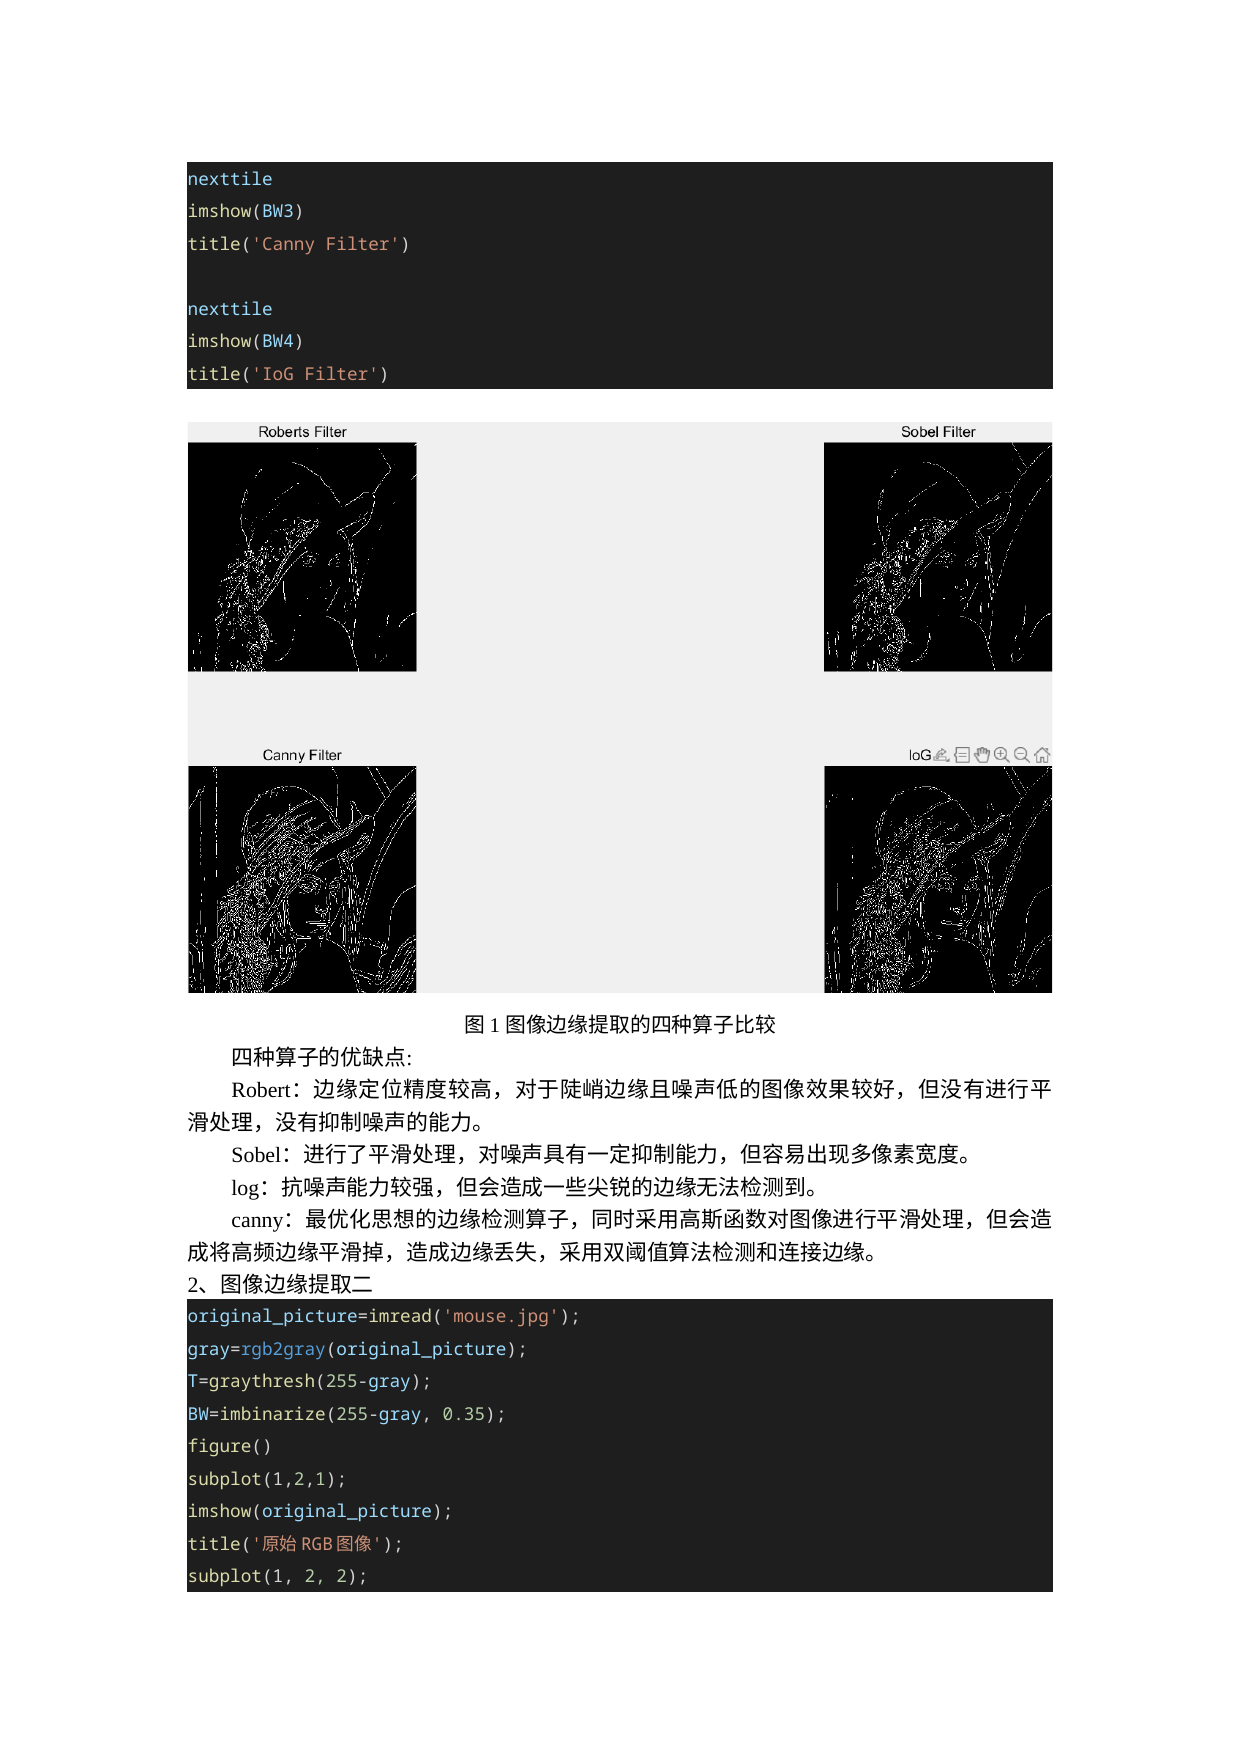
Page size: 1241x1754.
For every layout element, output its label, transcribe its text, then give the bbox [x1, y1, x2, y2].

list 图像边缘提取二 [187, 1267, 1053, 1299]
text figure() [187, 1429, 1053, 1462]
text title('原始RGB图像'); [187, 1527, 1053, 1559]
list 图1 图像边缘提取的四种算子比较 [187, 1007, 1053, 1039]
text subplot(1, 2, 2); [187, 1559, 1053, 1592]
list 四种算子的优缺点: [187, 1039, 1053, 1072]
text imshow(original_picture); [187, 1494, 1053, 1527]
text title('Canny Filter') [187, 227, 1053, 259]
text nexttile [187, 162, 1053, 194]
text imshow(BW3) [187, 194, 1053, 227]
text T=graythresh(255-gray); [187, 1364, 1053, 1397]
list Sobel：进行了平滑处理，对噪声具有一定抑制能力，但容易出现多像素宽度。 [187, 1137, 1053, 1169]
text original_picture=imread('mouse.jpg'); [187, 1299, 1053, 1332]
list log：抗噪声能力较强，但会造成一些尖锐的边缘无法检测到。 [187, 1169, 1053, 1202]
list canny：最优化思想的边缘检测算子，同时采用高斯函数对图像进行平滑处理，但会造成将高频边缘平滑掉，造成边缘丢失，采用双阈值算法检测和连接边缘。 [187, 1202, 1053, 1267]
list Robert：边缘定位精度较高，对于陡峭边缘且噪声低的图像效果较好，但没有进行平滑处理，没有抑制噪声的能力。 [187, 1072, 1053, 1137]
text BW=imbinarize(255-gray, 0.35); [187, 1397, 1053, 1429]
text subplot(1,2,1); [187, 1462, 1053, 1494]
text imshow(BW4) [187, 324, 1053, 357]
text gray=rgb2gray(original_picture); [187, 1332, 1053, 1364]
text title('IoG Filter') [187, 357, 1053, 389]
text nexttile [187, 292, 1053, 324]
picture [187, 422, 1053, 993]
